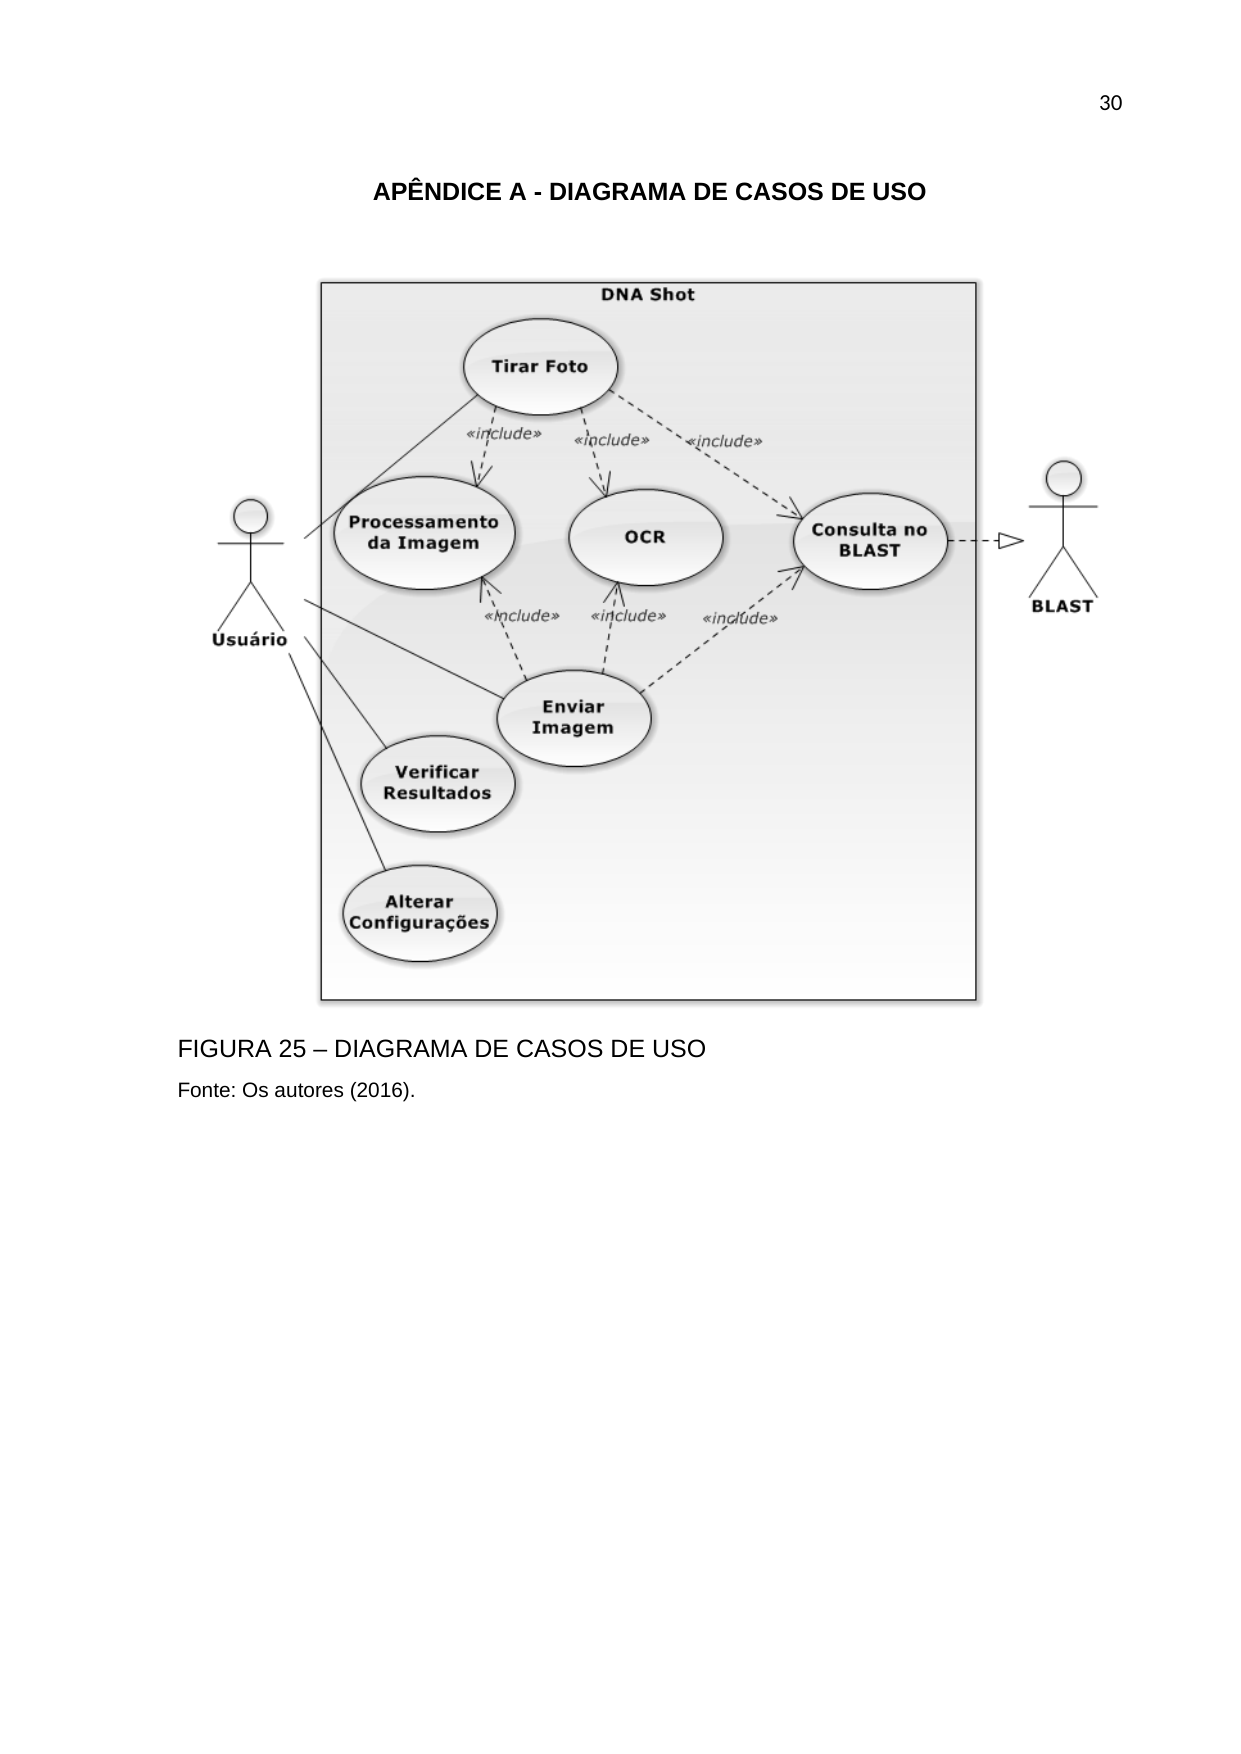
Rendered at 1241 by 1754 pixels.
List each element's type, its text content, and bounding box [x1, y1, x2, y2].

text FIGURA 25 – DIAGRAMA DE CASOS DE USO [177, 1034, 1122, 1063]
picture [177, 263, 1123, 1020]
text Fonte: Os autores (2016). [177, 1077, 1122, 1101]
text APÊNDICE A - DIAGRAMA DE CASOS DE USO [177, 177, 1122, 206]
